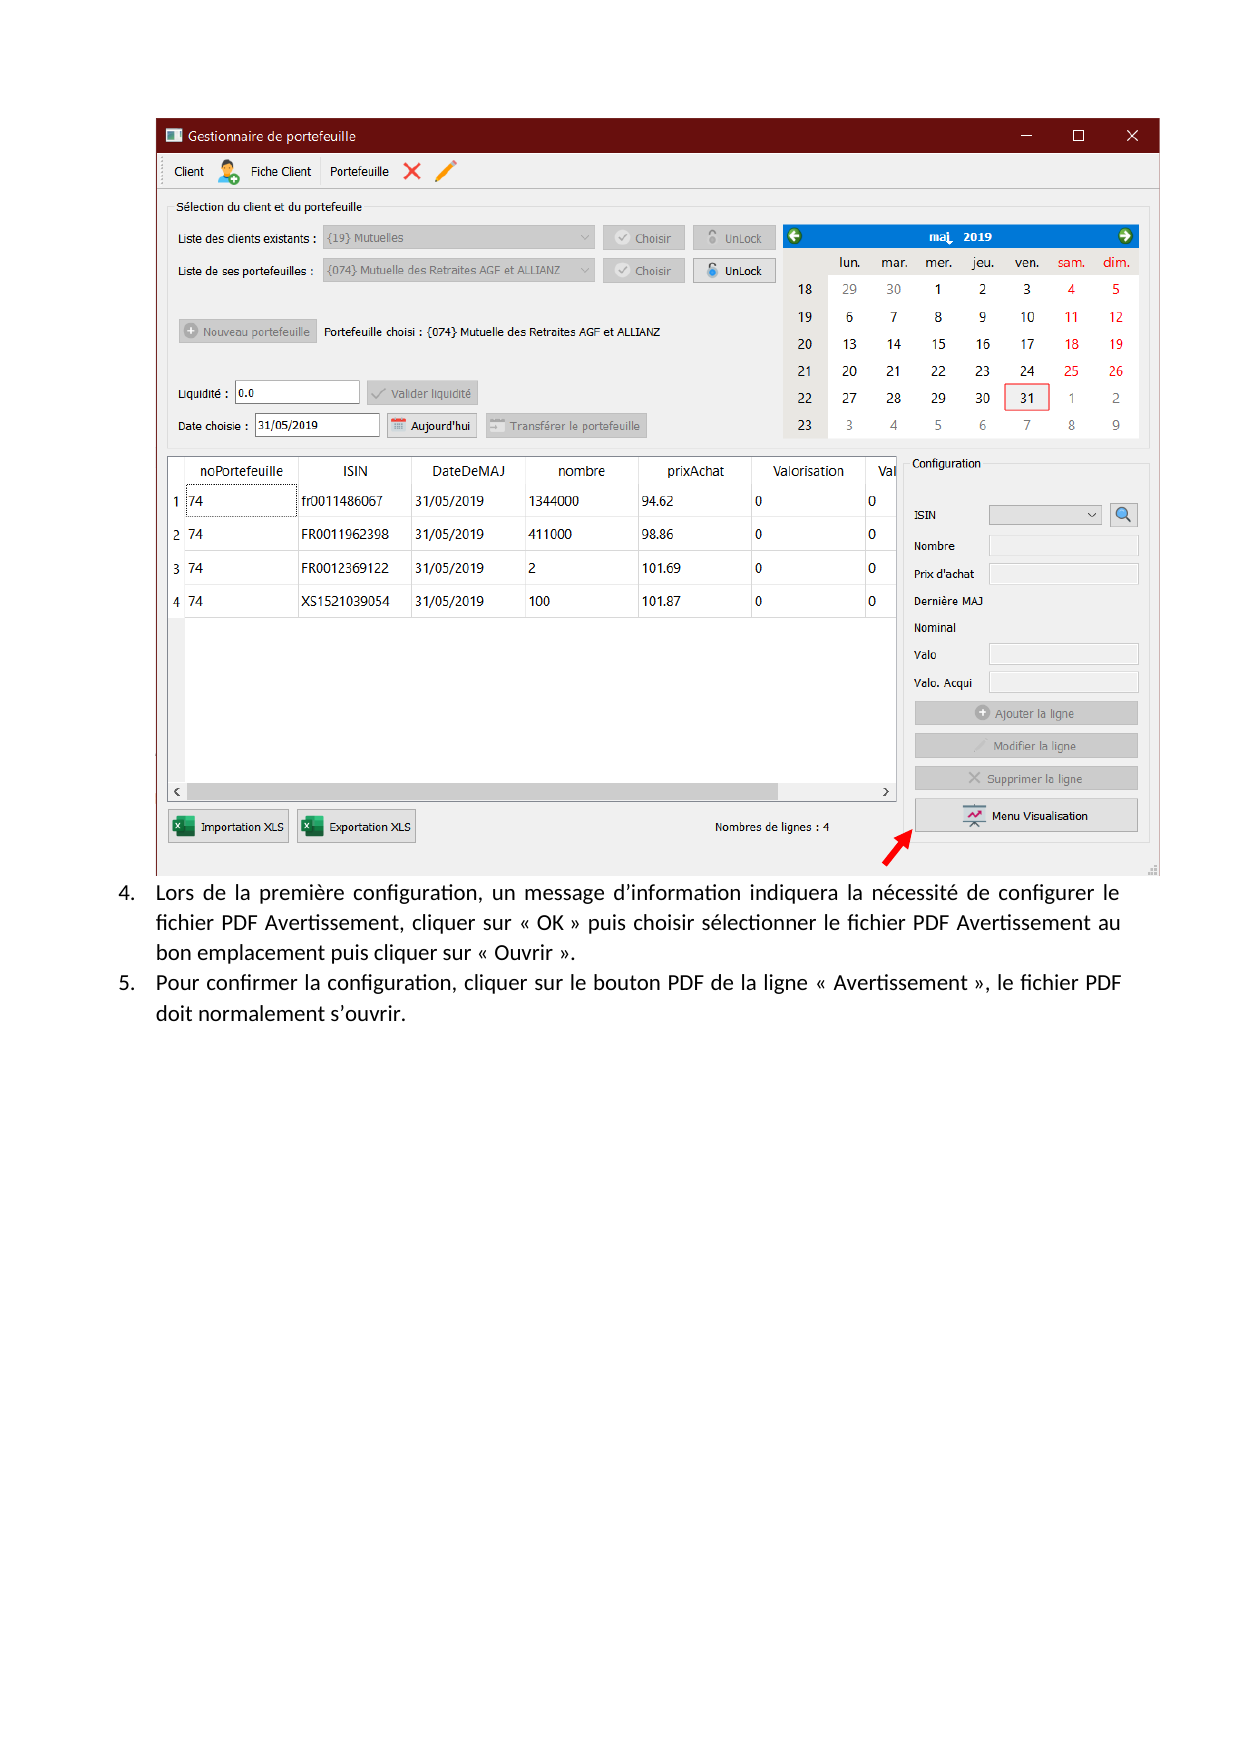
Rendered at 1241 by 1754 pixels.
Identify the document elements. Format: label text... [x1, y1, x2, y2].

picture [155, 118, 1160, 876]
list Lors de la première configuration, un message d’information indiquera la nécessité de configurer le fichier PDF Avertissement, cliquer sur « OK » puis choisir sélectionner le fichier PDF Avertissement au bon emplacement puis cliquer sur « Ouvrir ». [118, 878, 1122, 966]
list Pour confirmer la configuration, cliquer sur le bouton PDF de la ligne « Avertissement », le fichier PDF doit normalement s’ouvrir. [118, 968, 1122, 1027]
